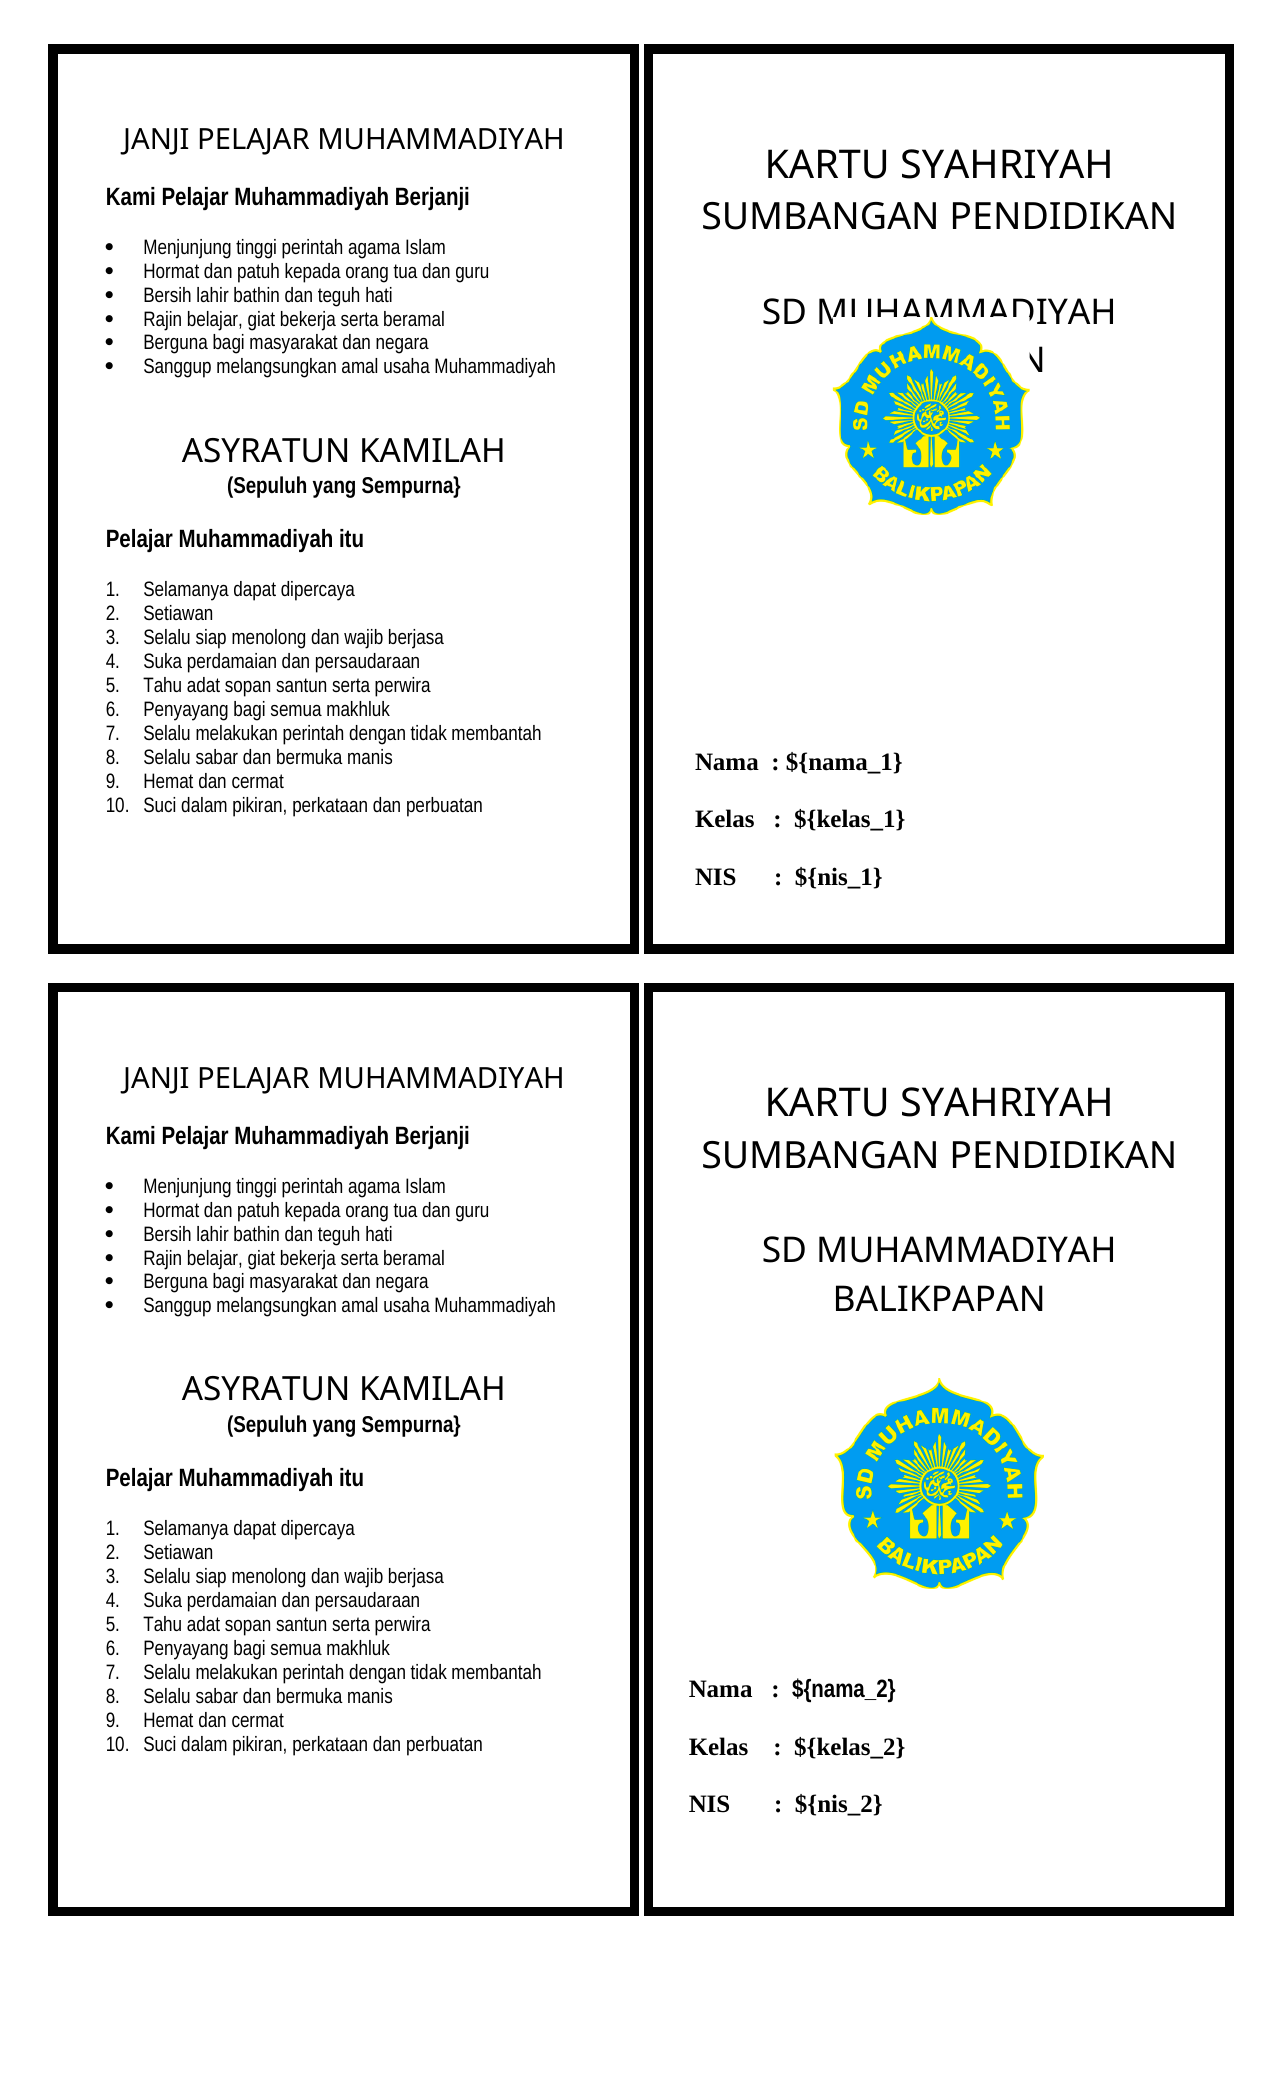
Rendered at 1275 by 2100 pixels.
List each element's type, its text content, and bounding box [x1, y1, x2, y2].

picture [832, 317, 1030, 515]
